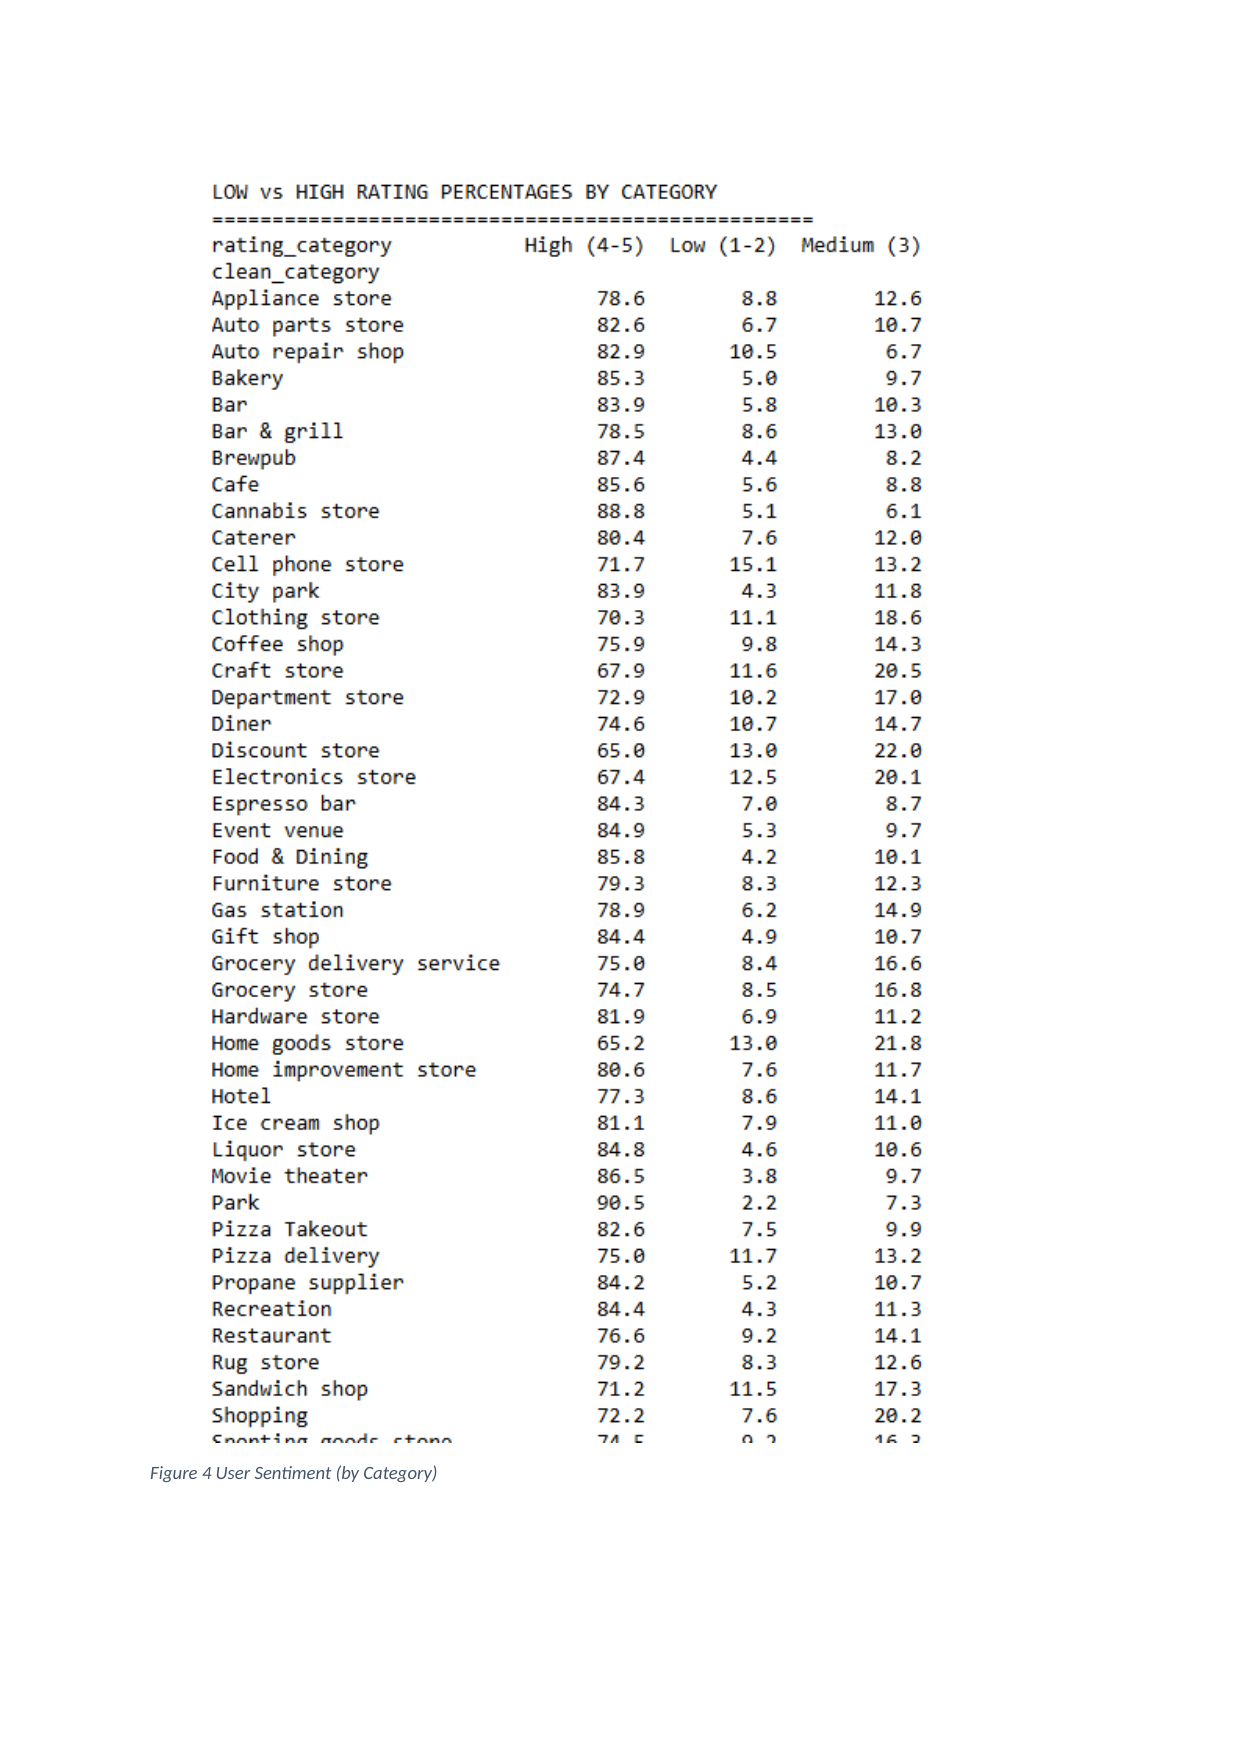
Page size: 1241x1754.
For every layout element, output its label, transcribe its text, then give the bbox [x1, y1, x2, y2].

text Figure 4 User Sentiment (by Category) [150, 1461, 1090, 1484]
picture [150, 150, 964, 1443]
